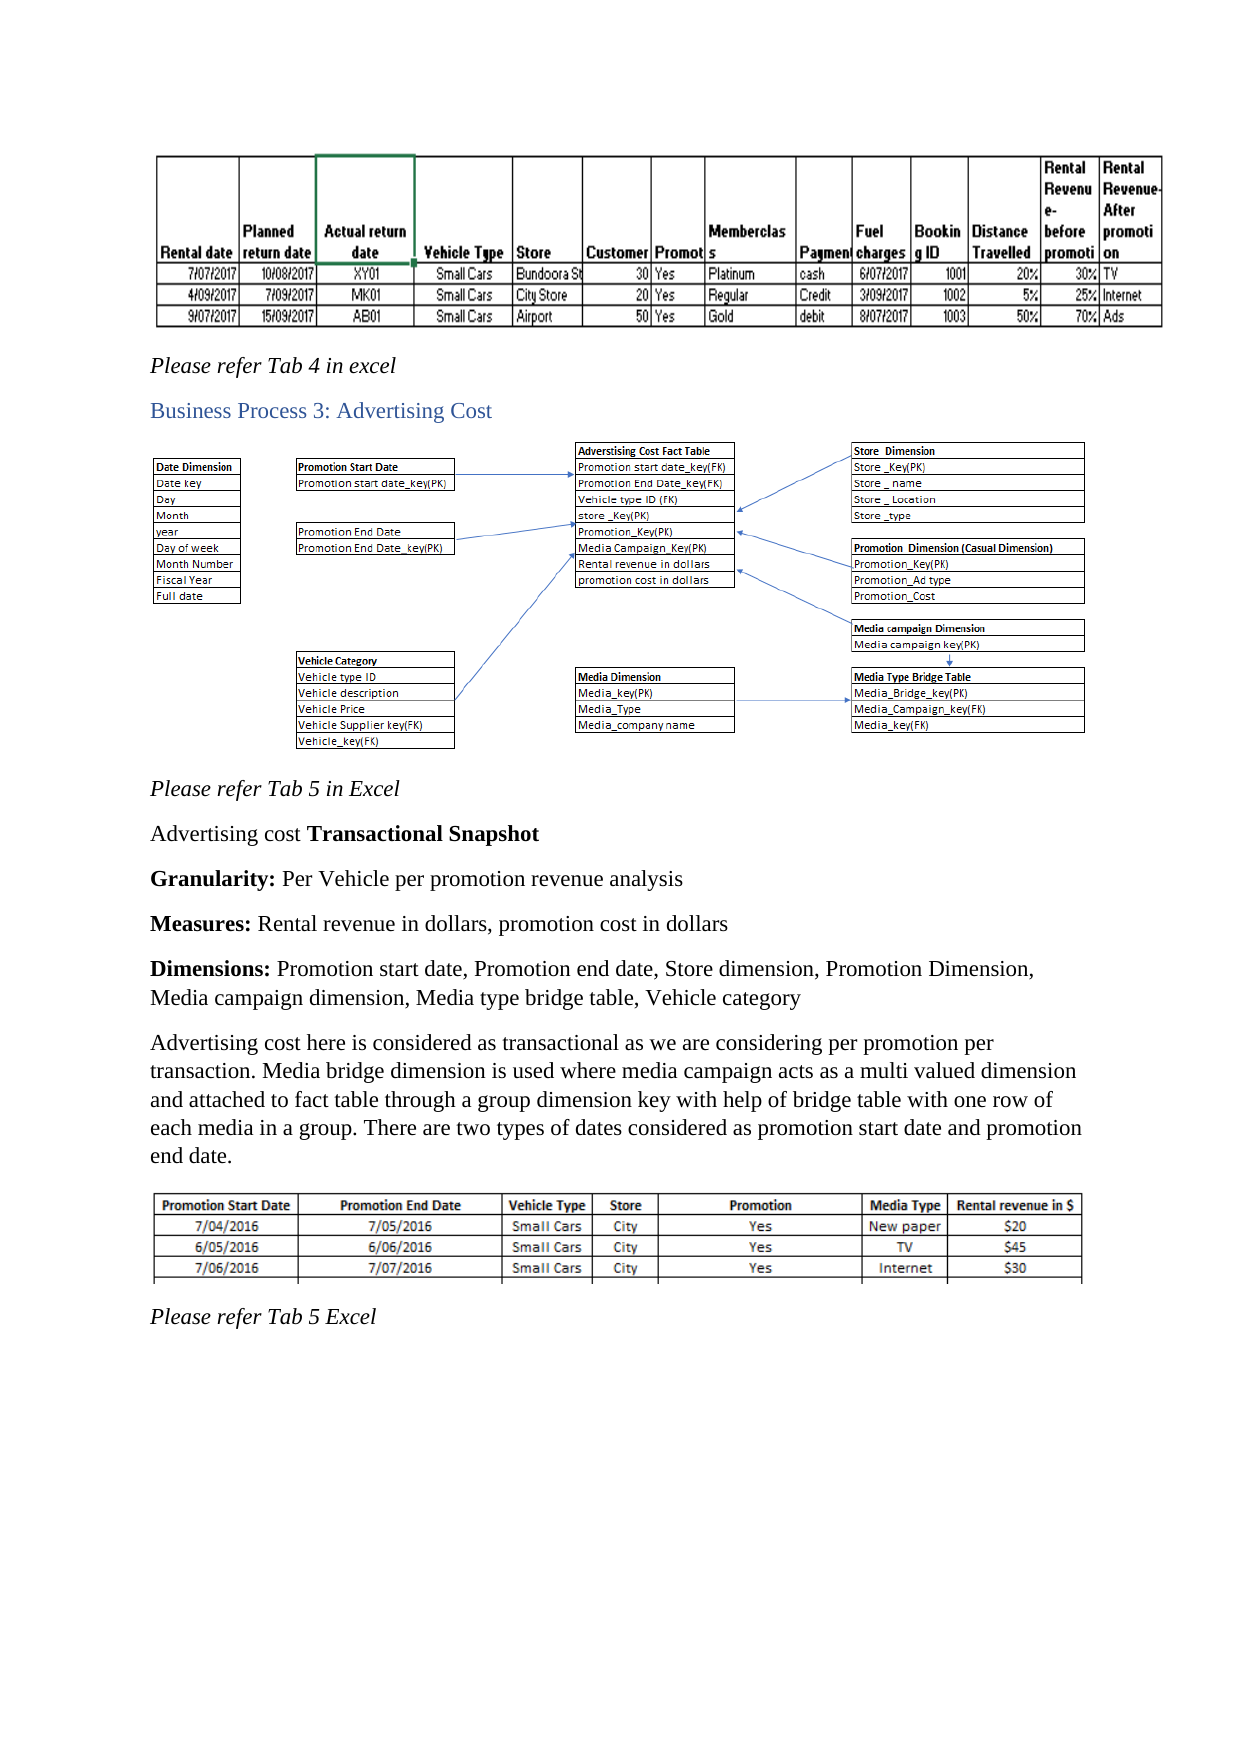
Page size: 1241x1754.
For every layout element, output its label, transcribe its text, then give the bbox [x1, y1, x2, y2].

subtitle Business Process 3: Advertising Cost [150, 397, 1090, 423]
picture [150, 150, 1174, 333]
text Please refer Tab 4 in excel [150, 352, 1090, 378]
picture [150, 425, 1091, 756]
text Please refer Tab 5 in Excel [150, 775, 1090, 801]
text Please refer Tab 5 Excel [150, 1303, 1090, 1329]
text Granularity: Per Vehicle per promotion revenue analysis [150, 865, 1090, 891]
text Measures: Rental revenue in dollars, promotion cost in dollars [150, 910, 1090, 936]
picture [150, 1187, 1091, 1284]
text Advertising cost here is considered as transactional as we are considering per promotion per transaction. Media bridge dimension is used where media campaign acts as a multi valued dimension and attached to fact table through a group dimension key with help of bridge table with one row of each media in a group. There are two types of dates considered as promotion start date and promotion end date. [150, 1029, 1090, 1169]
text Advertising cost Transactional Snapshot [150, 820, 1090, 846]
text Dimensions: Promotion start date, Promotion end date, Store dimension, Promotion Dimension, Media campaign dimension, Media type bridge table, Vehicle category [150, 955, 1090, 1010]
